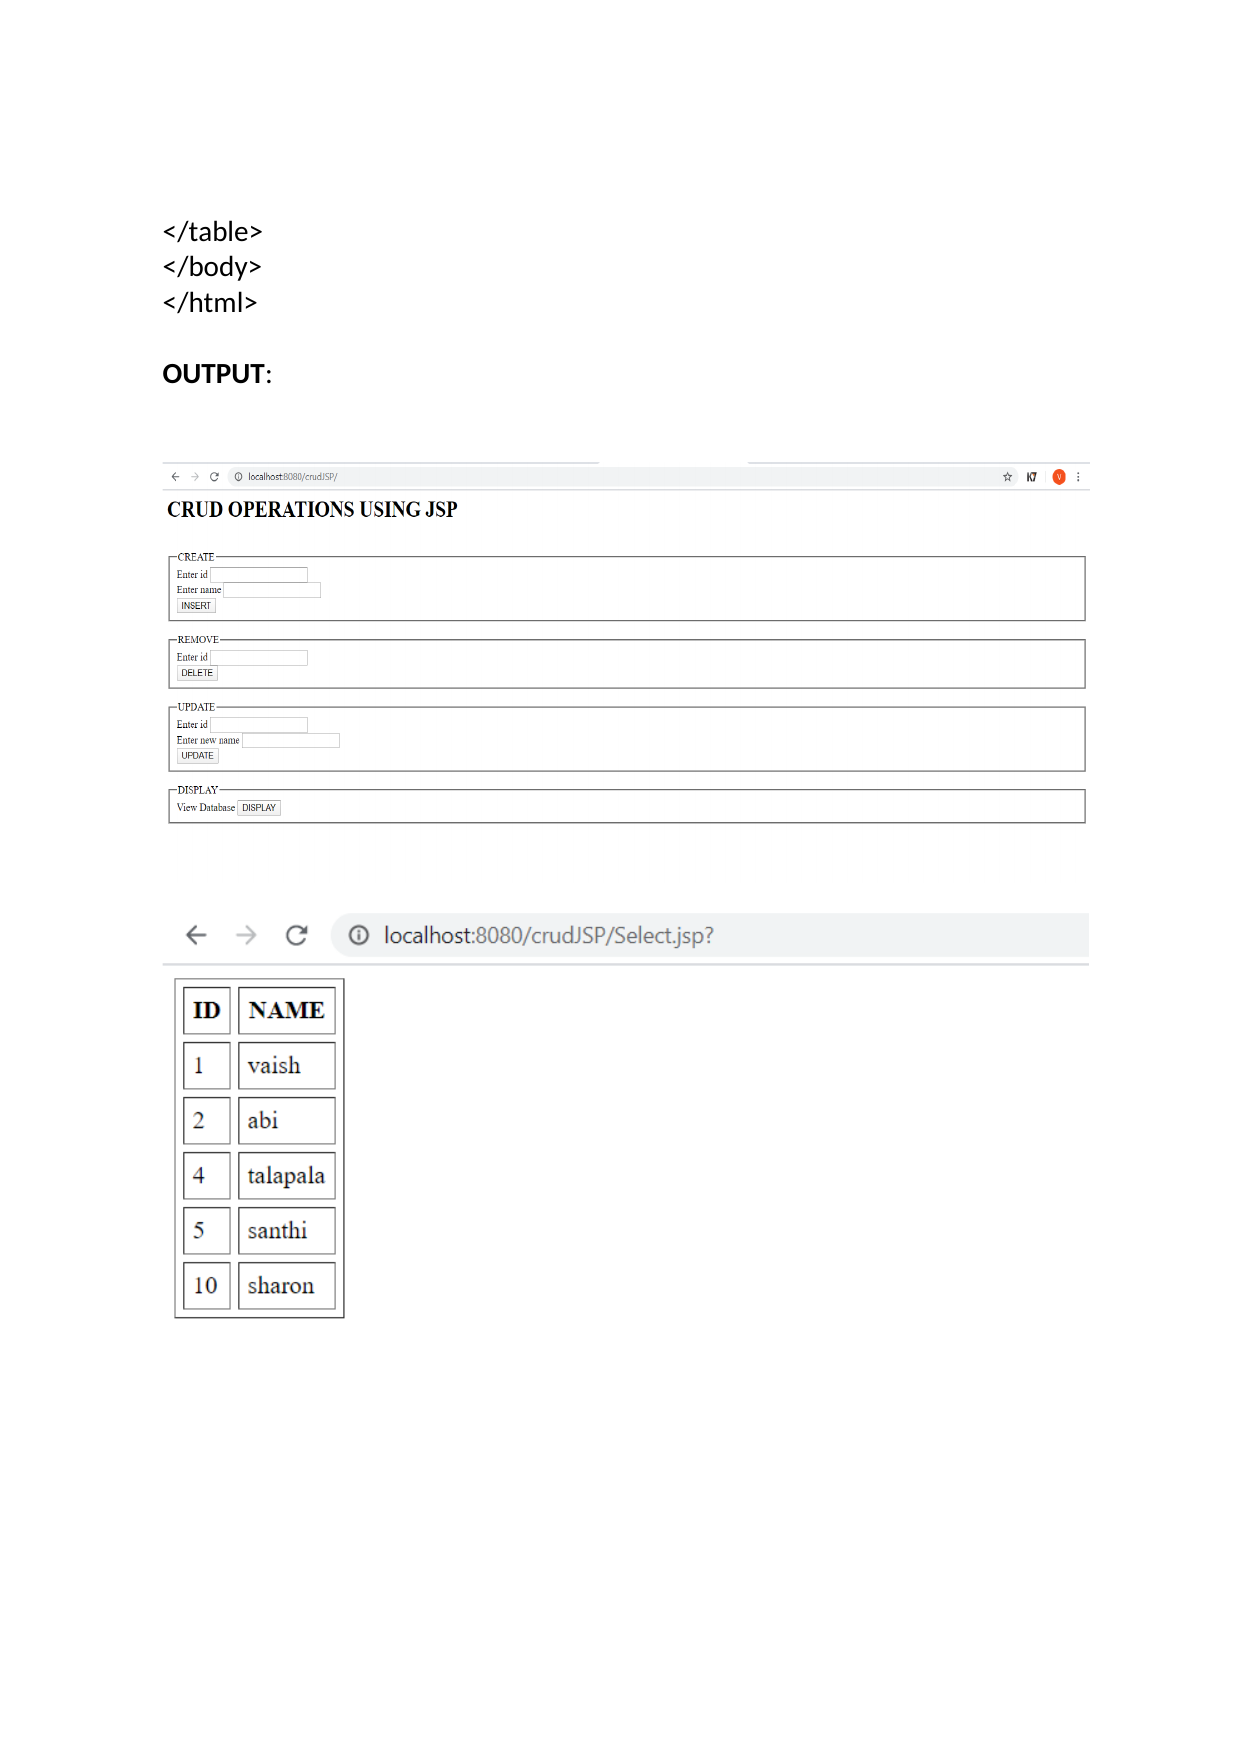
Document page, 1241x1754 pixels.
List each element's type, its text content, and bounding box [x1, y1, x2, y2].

text </html> [162, 284, 1090, 320]
text </table> [162, 213, 1090, 248]
text </body> [162, 248, 1090, 284]
picture [162, 462, 1090, 883]
picture [162, 907, 1089, 1421]
text OUTPUT: [162, 355, 1090, 391]
